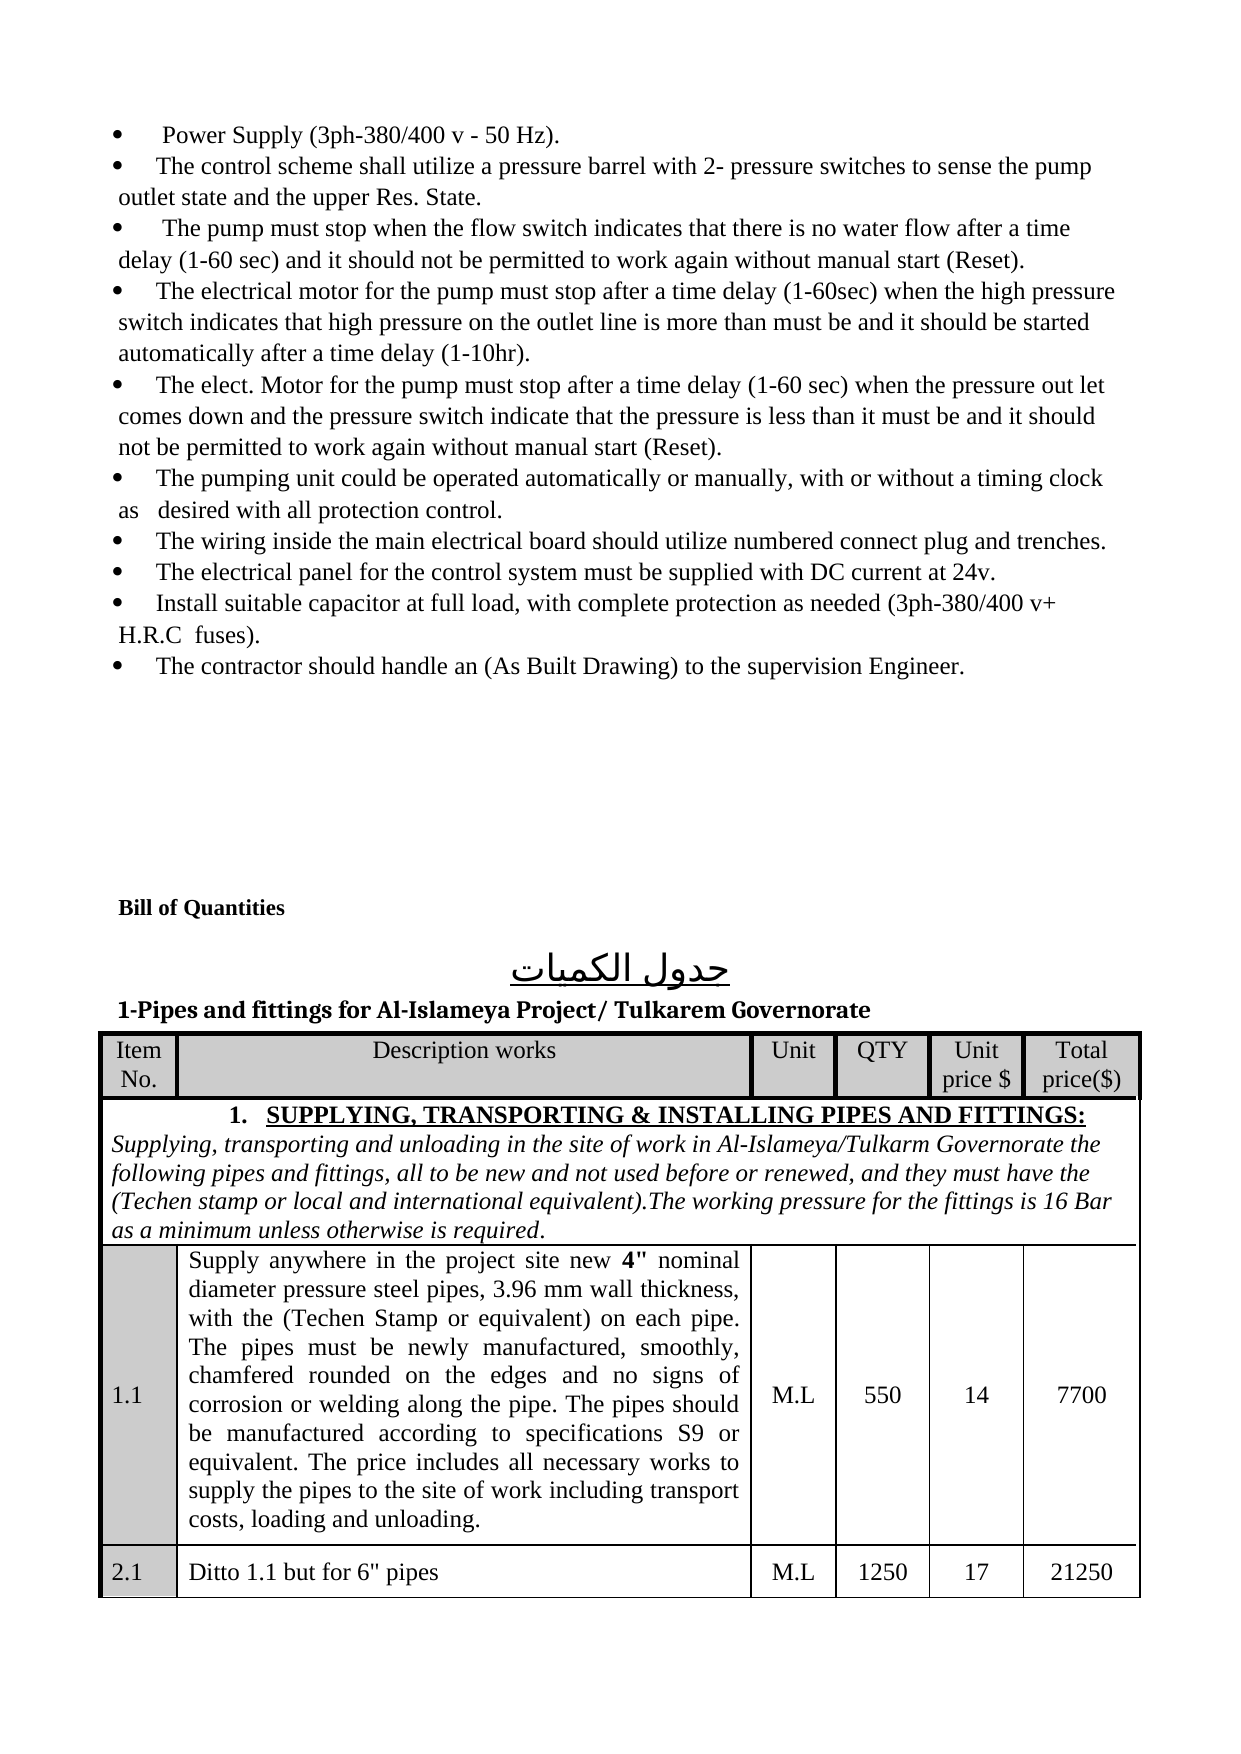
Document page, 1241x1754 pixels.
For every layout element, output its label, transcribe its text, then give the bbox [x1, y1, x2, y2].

table_header Item No. [103, 1036, 175, 1096]
table_header QTY [838, 1036, 927, 1096]
table_header Unit [754, 1036, 833, 1096]
table_header Description works [179, 1036, 749, 1096]
list Install suitable capacitor at full load, with complete protection as needed (3ph-380/400 v+ H.R.C fuses). [118, 587, 1122, 649]
list The control scheme shall utilize a pressure barrel with 2- pressure switches to sense the pump outlet state and the upper Res. State. [118, 149, 1122, 212]
table_cell M.L [752, 1546, 835, 1596]
table_cell Ditto 1.1 but for 6" pipes [178, 1546, 750, 1596]
subtitle جدول الكميات [118, 946, 1122, 989]
table_cell 2.1 [103, 1546, 176, 1596]
list The wiring inside the main electrical board should utilize numbered connect plug and trenches. [118, 524, 1122, 556]
table_cell 1.1 [103, 1246, 176, 1544]
list The electrical panel for the control system must be supplied with DC current at 24v. [118, 556, 1122, 587]
table_cell 7700 [1024, 1244, 1139, 1544]
table_cell 550 [837, 1246, 929, 1544]
text Bill of Quantities [118, 894, 1122, 920]
table_cell 17 [930, 1546, 1023, 1596]
list The electrical motor for the pump must stop after a time delay (1-60sec) when the high pressure switch indicates that high pressure on the outlet line is more than must be and it should be started automatically after a time delay (1-10hr). [118, 274, 1122, 368]
table_header Total price($) [1026, 1036, 1138, 1096]
table_cell 1250 [837, 1546, 929, 1596]
list Power Supply (3ph-380/400 v - 50 Hz). [118, 118, 1122, 149]
table_cell 14 [930, 1246, 1023, 1544]
list The pump must stop when the flow switch indicates that there is no water flow after a time delay (1-60 sec) and it should not be permitted to work again without manual start (Reset). [118, 212, 1122, 274]
subtitle 1-Pipes and fittings for Al-Islameya Project/ Tulkarem Governorate [118, 996, 1122, 1024]
table_header Unit price $ [932, 1036, 1021, 1096]
list The contractor should handle an (As Built Drawing) to the supervision Engineer. [118, 649, 1122, 681]
table_cell 21250 [1024, 1544, 1139, 1596]
table_cell Supply anywhere in the project site new 4" nominal diameter pressure steel pipes, 3.96 mm wall thickness, with the (Techen Stamp or equivalent) on each pipe. The pipes must be newly manufactured, smoothly, chamfered rounded on the edges and no signs of corrosion or welding along the pipe. The pipes should be manufactured according to specifications S9 or equivalent. The price includes all necessary works to supply the pipes to the site of work including transport costs, loading and unloading. [178, 1246, 750, 1544]
list The elect. Motor for the pump must stop after a time delay (1-60 sec) when the pressure out let comes down and the pressure switch indicate that the pressure is less than it must be and it should not be permitted to work again without manual start (Reset). [118, 368, 1122, 462]
list The pumping unit could be operated automatically or manually, with or without a timing clock as desired with all protection control. [118, 462, 1122, 524]
table_cell SUPPLYING, TRANSPORTING & INSTALLING PIPES AND FITTINGS: Supplying, transporting and unloading in the site of work in Al-Islameya/Tulkarm Governorate the following pipes and fittings, all to be new and not used before or renewed, and they must have the (Techen stamp or local and international equivalent).The working pressure for the fittings is 16 Bar as a minimum unless otherwise is required. [103, 1096, 1139, 1244]
table_cell M.L [752, 1246, 835, 1544]
